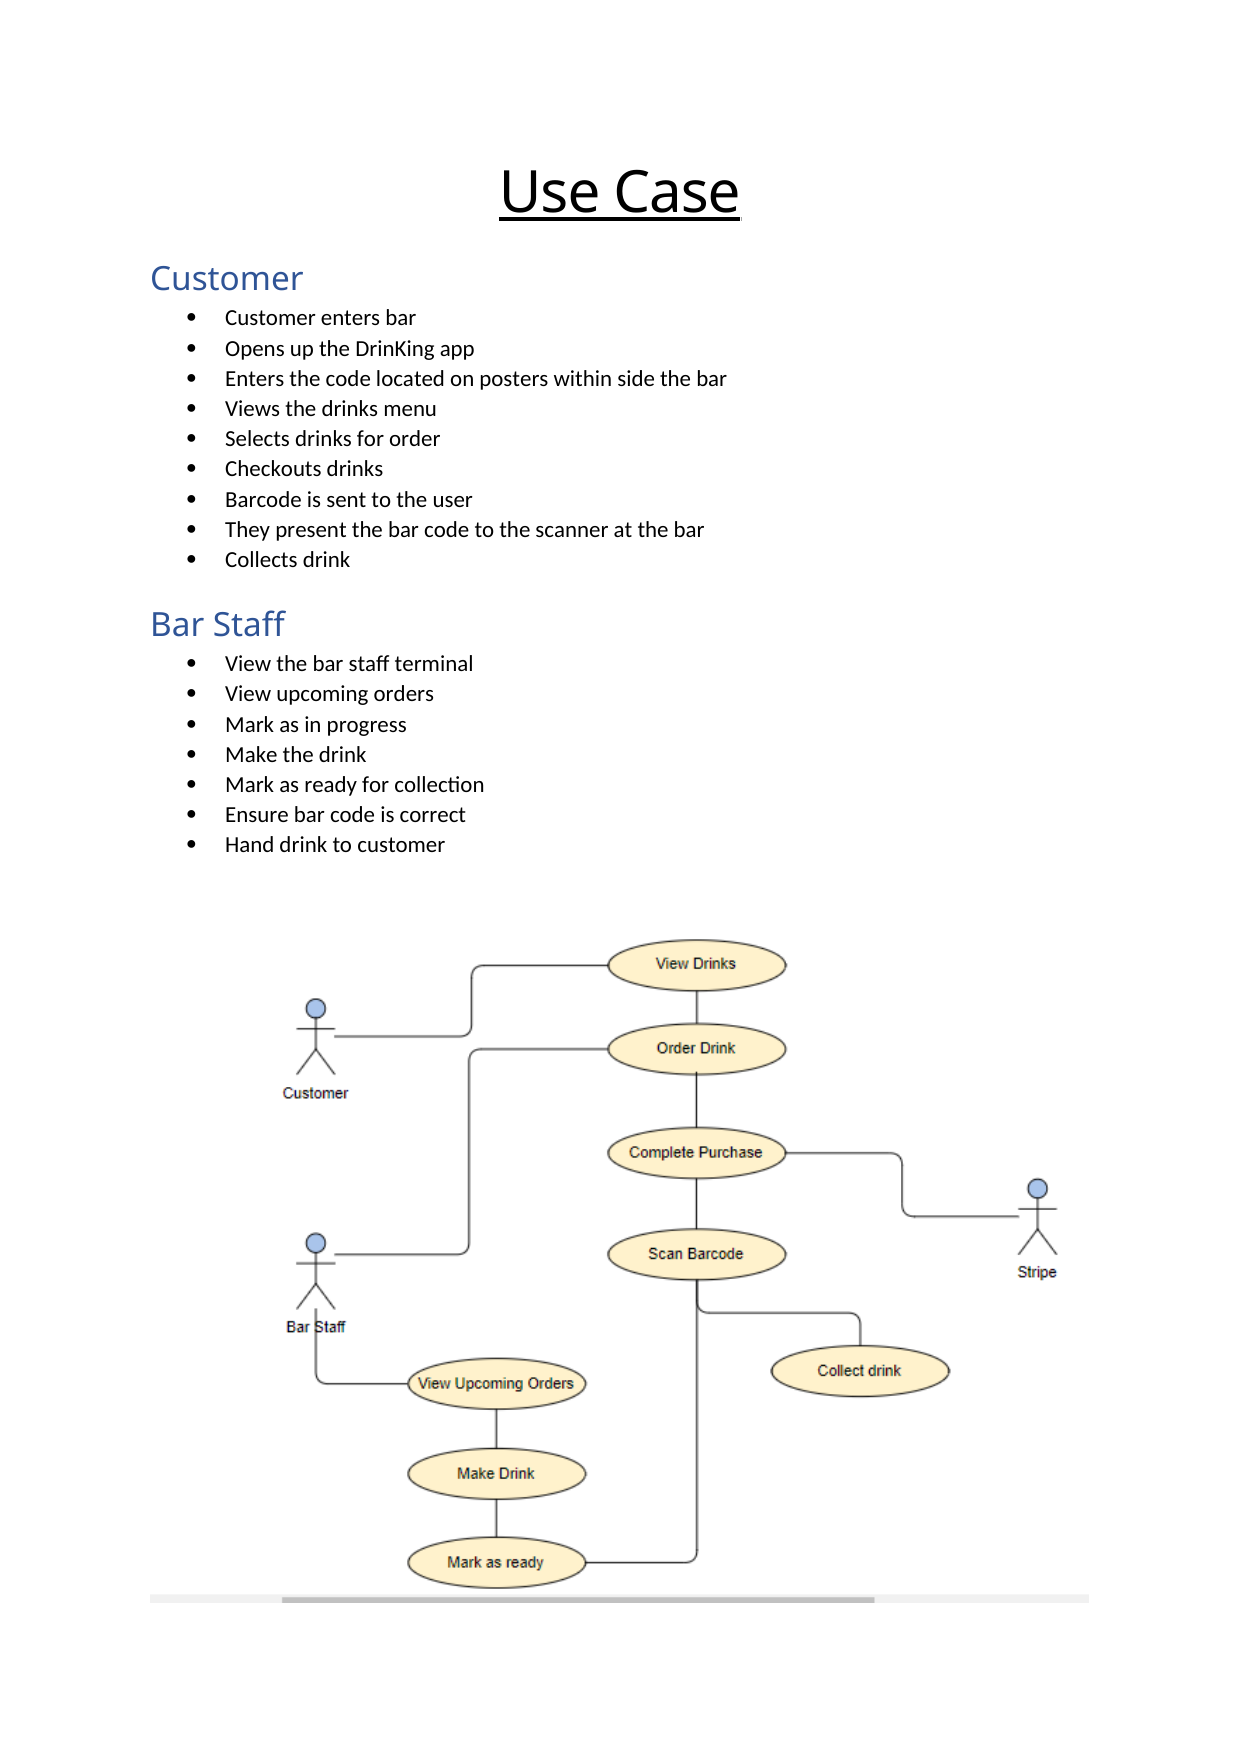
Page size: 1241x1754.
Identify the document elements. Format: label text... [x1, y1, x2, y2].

list Ensure bar code is correct [187, 800, 1090, 828]
picture [150, 924, 1089, 1603]
list Opens up the DrinKing app [187, 334, 1090, 362]
title Use Case [150, 150, 1090, 229]
list Make the drink [187, 740, 1090, 768]
list View upcoming orders [187, 679, 1090, 707]
subtitle Bar Staff [150, 600, 1090, 646]
subtitle Customer [150, 254, 1090, 300]
list Enters the code located on posters within side the bar [187, 364, 1090, 392]
list They present the bar code to the scanner at the bar [187, 515, 1090, 543]
list Mark as ready for collection [187, 770, 1090, 798]
list Collects drink [187, 545, 1090, 573]
list Checkouts drinks [187, 454, 1090, 482]
list Views the drinks menu [187, 394, 1090, 422]
list Hand drink to customer [187, 831, 1090, 858]
list View the bar staff terminal [187, 649, 1090, 677]
list Customer enters bar [187, 303, 1090, 331]
list Selects drinks for order [187, 424, 1090, 452]
list Mark as in progress [187, 710, 1090, 738]
list Barcode is sent to the user [187, 485, 1090, 513]
